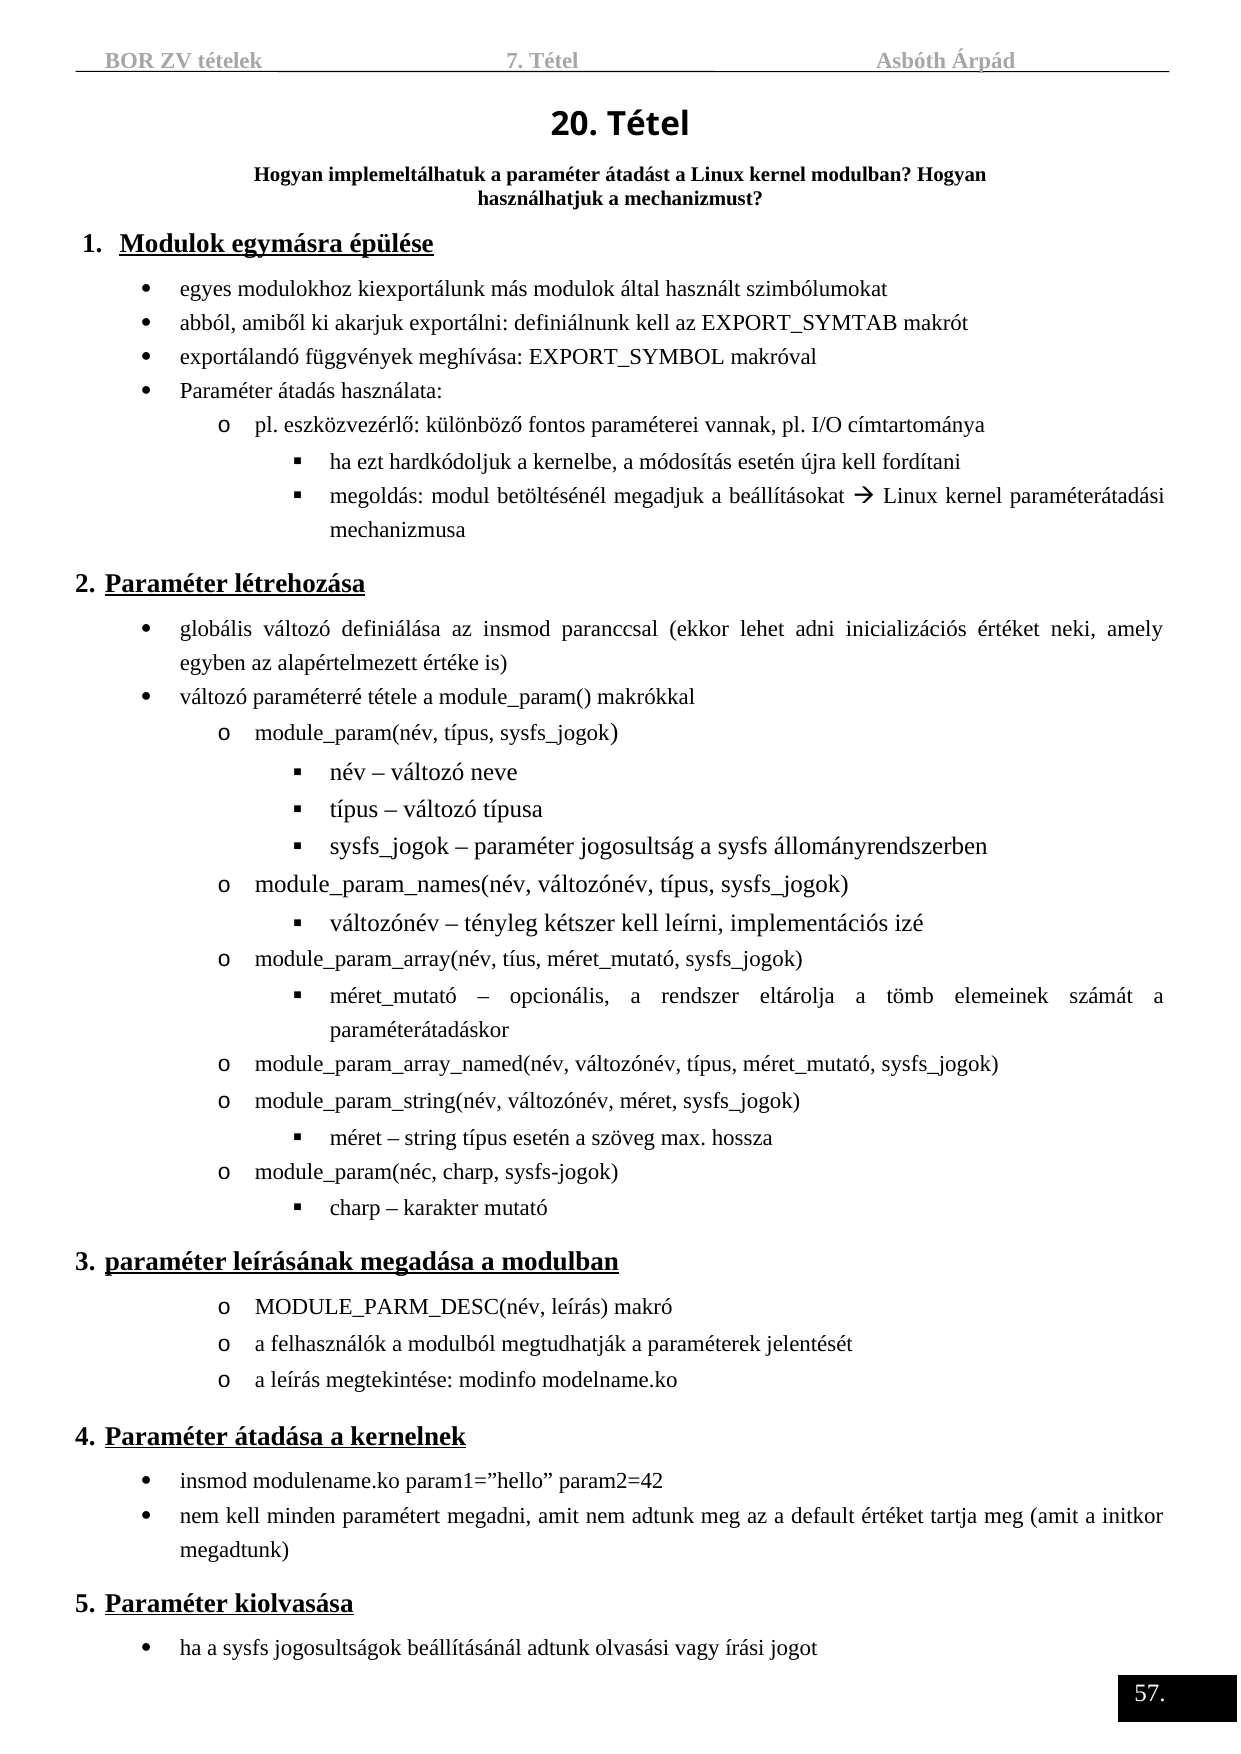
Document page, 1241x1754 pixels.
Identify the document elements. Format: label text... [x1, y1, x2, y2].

list module_param_array_named(név, változónév, típus, méret_mutató, sysfs_jogok) [217, 1050, 1165, 1078]
subtitle paraméter leírásának megadása a modulban [75, 1245, 1165, 1276]
list module_param_names(név, változónév, típus, sysfs_jogok) [217, 869, 1165, 899]
subtitle Paraméter létrehozása [75, 567, 1165, 598]
list charp – karakter mutató [292, 1194, 1165, 1221]
list megoldás: modul betöltésénél megadjuk a beállításokat Linux kernel paraméterátadási mechanizmusa [292, 482, 1165, 543]
list változónév – tényleg kétszer kell leírni, implementációs izé [292, 908, 1165, 937]
subtitle Paraméter átadása a kernelnek [75, 1420, 1165, 1451]
list Paraméter átadás használata: [142, 377, 1165, 403]
list MODULE_PARM_DESC(név, leírás) makró [217, 1293, 1165, 1321]
list ha ezt hardkódoljuk a kernelbe, a módosítás esetén újra kell fordítani [292, 448, 1165, 474]
list globális változó definiálása az insmod paranccsal (ekkor lehet adni inicializációs értéket neki, amely egyben az alapértelmezett értéke is) [142, 615, 1165, 676]
list module_param_array(név, tíus, méret_mutató, sysfs_jogok) [217, 945, 1165, 973]
text Hogyan implemeltálhatuk a paraméter átadást a Linux kernel modulban? Hogyan használhatjuk a mechanizmust? [193, 162, 1047, 210]
list változó paraméterré tétele a module_param() makrókkal [142, 683, 1165, 710]
list a leírás megtekintése: modinfo modelname.ko [217, 1366, 1165, 1394]
list típus – változó típusa [292, 794, 1165, 823]
list a felhasználók a modulból megtudhatják a paraméterek jelentését [217, 1330, 1165, 1358]
subtitle 20. Tétel [75, 100, 1165, 145]
list ha a sysfs jogosultságok beállításánál adtunk olvasási vagy írási jogot [142, 1634, 1165, 1661]
list egyes modulokhoz kiexportálunk más modulok által használt szimbólumokat [142, 275, 1165, 301]
list module_param(néc, charp, sysfs-jogok) [217, 1158, 1165, 1186]
list pl. eszközvezérlő: különböző fontos paraméterei vannak, pl. I/O címtartománya [217, 411, 1165, 439]
list module_param_string(név, változónév, méret, sysfs_jogok) [217, 1087, 1165, 1115]
list méret – string típus esetén a szöveg max. hossza [292, 1123, 1165, 1150]
list exportálandó függvények meghívása: EXPORT_SYMBOL makróval [142, 343, 1165, 369]
list abból, amiből ki akarjuk exportálni: definiálnunk kell az EXPORT_SYMTAB makrót [142, 309, 1165, 335]
list module_param(név, típus, sysfs_jogok) [217, 717, 1165, 748]
list insmod modulename.ko param1=”hello” param2=42 [142, 1467, 1165, 1494]
subtitle Paraméter kiolvasása [75, 1587, 1165, 1618]
list nem kell minden paramétert megadni, amit nem adtunk meg az a default értéket tartja meg (amit a initkor megadtunk) [142, 1502, 1165, 1562]
subtitle Modulok egymásra épülése [82, 227, 1165, 258]
list sysfs_jogok – paraméter jogosultság a sysfs állományrendszerben [292, 831, 1165, 860]
list méret_mutató – opcionális, a rendszer eltárolja a tömb elemeinek számát a paraméterátadáskor [292, 982, 1165, 1042]
list név – változó neve [292, 757, 1165, 786]
